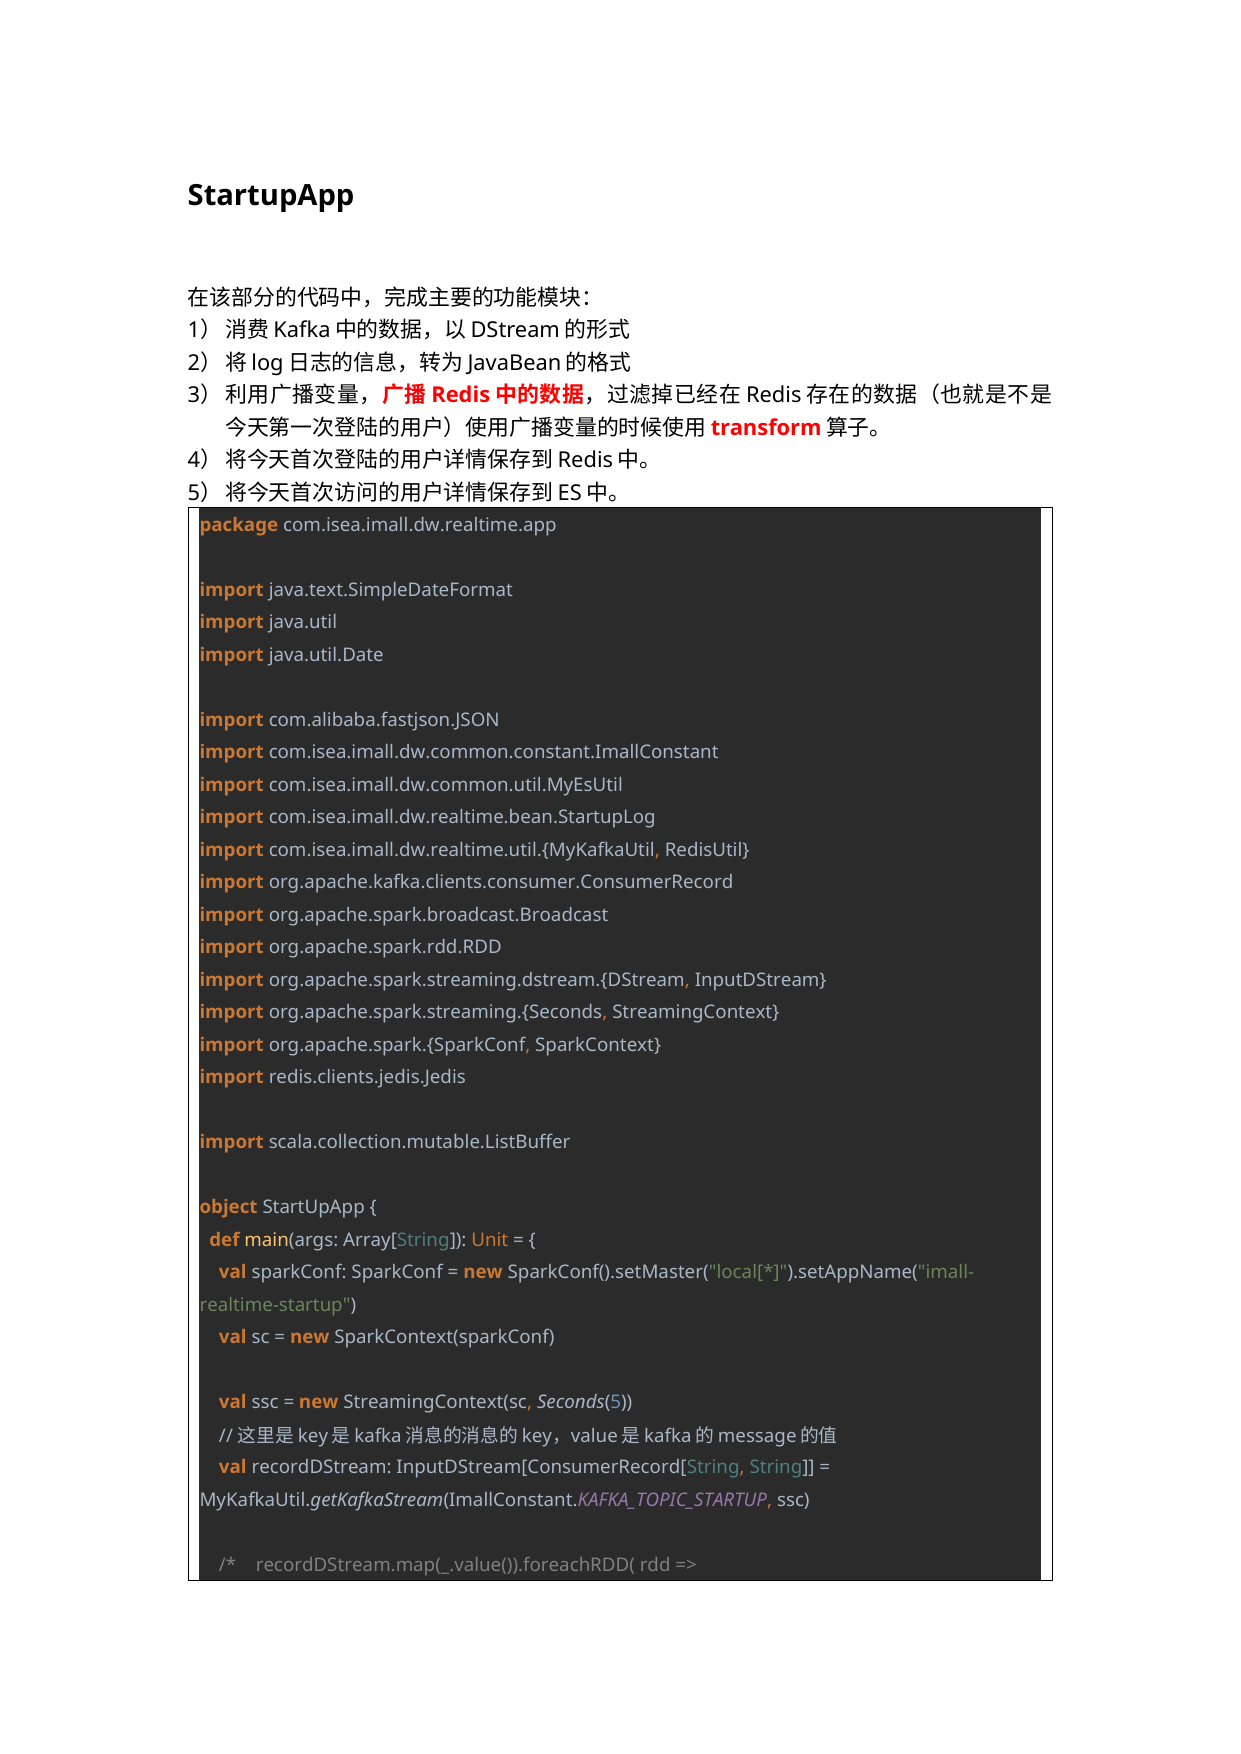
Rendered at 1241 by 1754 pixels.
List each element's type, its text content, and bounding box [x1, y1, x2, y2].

text 在该部分的代码中，完成主要的功能模块： [187, 279, 1053, 312]
list 将log日志的信息，转为JavaBean的格式 [187, 344, 1053, 377]
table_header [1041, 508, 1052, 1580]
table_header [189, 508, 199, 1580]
list 消费Kafka中的数据，以DStream的形式 [187, 312, 1053, 344]
list 将今天首次访问的用户详情保存到ES中。 [187, 474, 1053, 507]
list 利用广播变量，广播Redis中的数据，过滤掉已经在Redis存在的数据（也就是不是今天第一次登陆的用户）使用广播变量的时候使用transform算子。 [187, 377, 1053, 442]
list 将今天首次登陆的用户详情保存到Redis中。 [187, 442, 1053, 474]
subtitle StartupApp [187, 162, 1053, 227]
